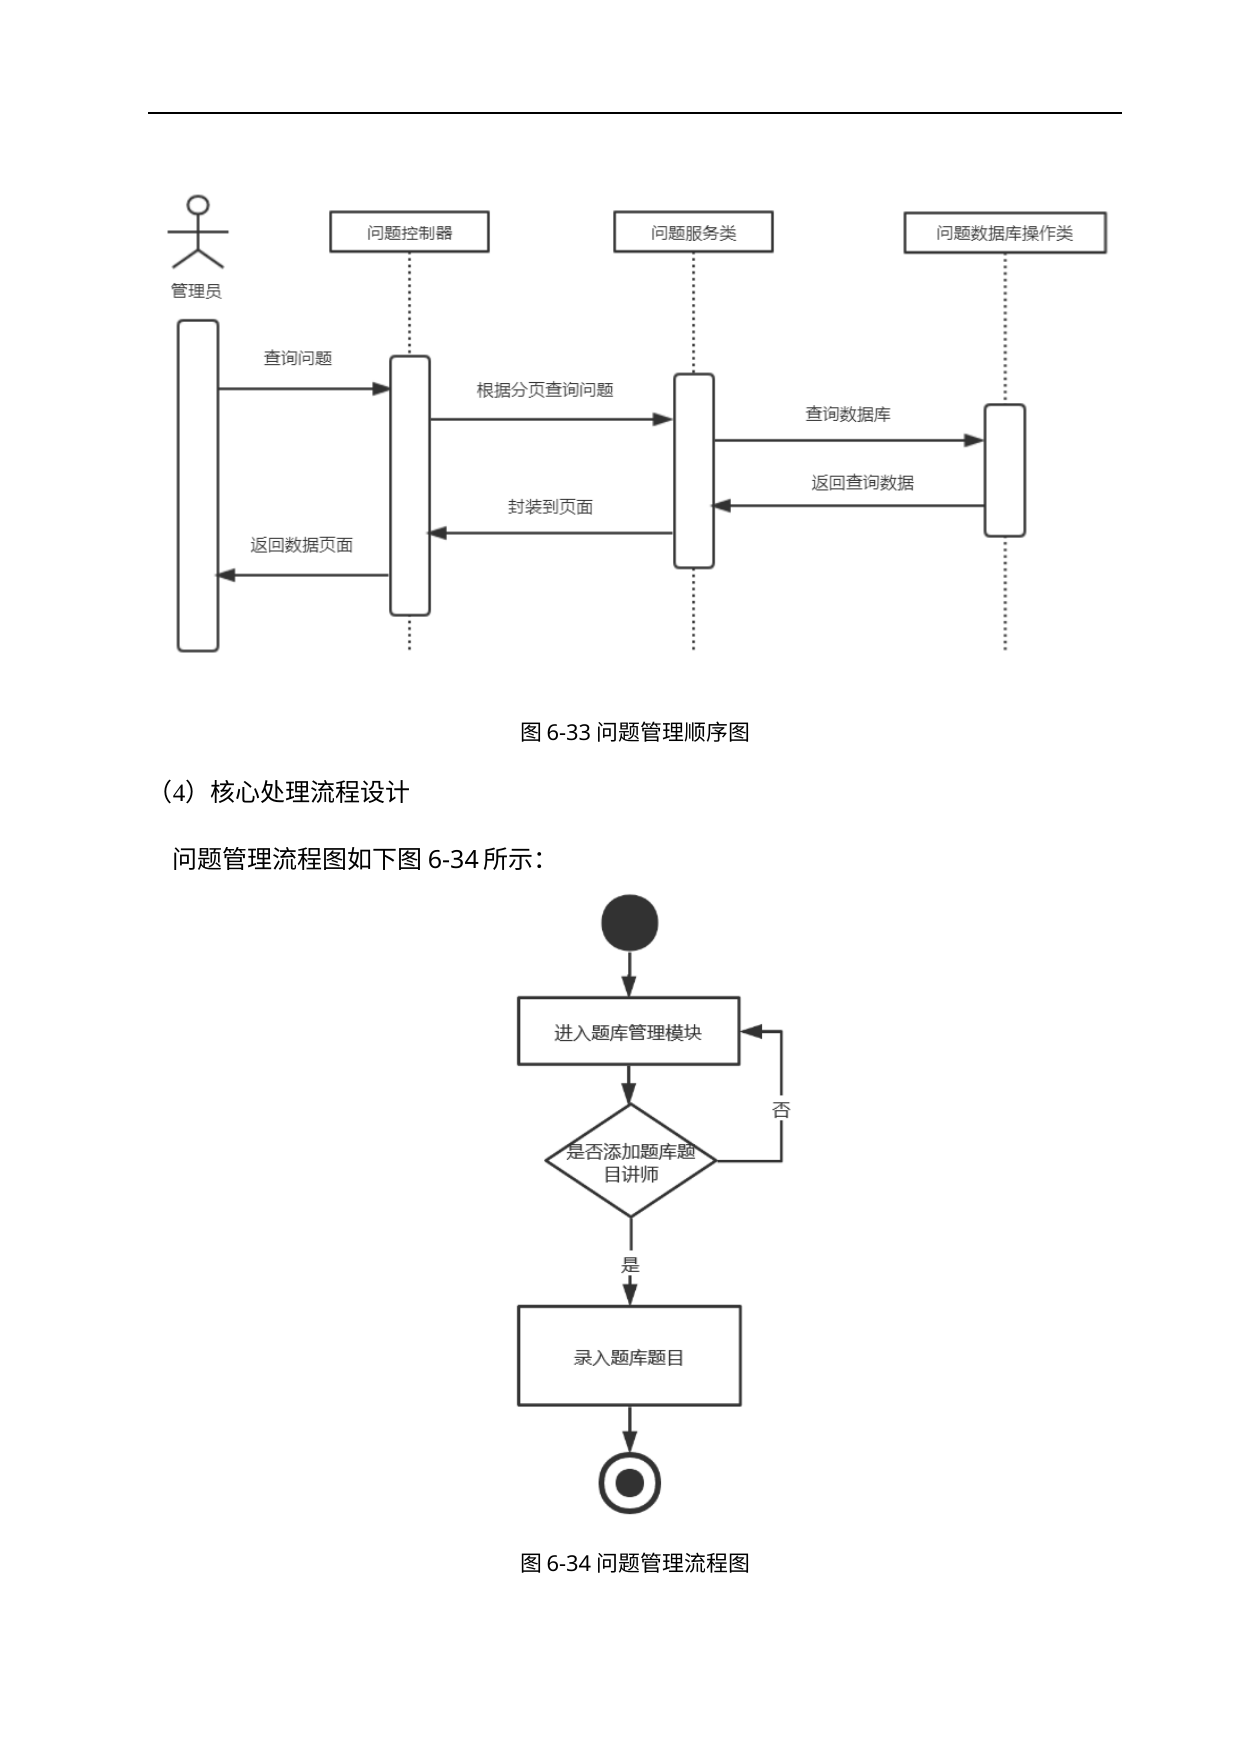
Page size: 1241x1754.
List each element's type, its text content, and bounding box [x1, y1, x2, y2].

text （4）核心处理流程设计 [148, 756, 1122, 824]
text 图6-33 问题管理顺序图 [148, 714, 1122, 748]
picture [158, 163, 1112, 680]
picture [450, 892, 820, 1516]
text 图6-34 问题管理流程图 [148, 1544, 1122, 1578]
text 问题管理流程图如下图6-34所示： [148, 824, 1122, 892]
